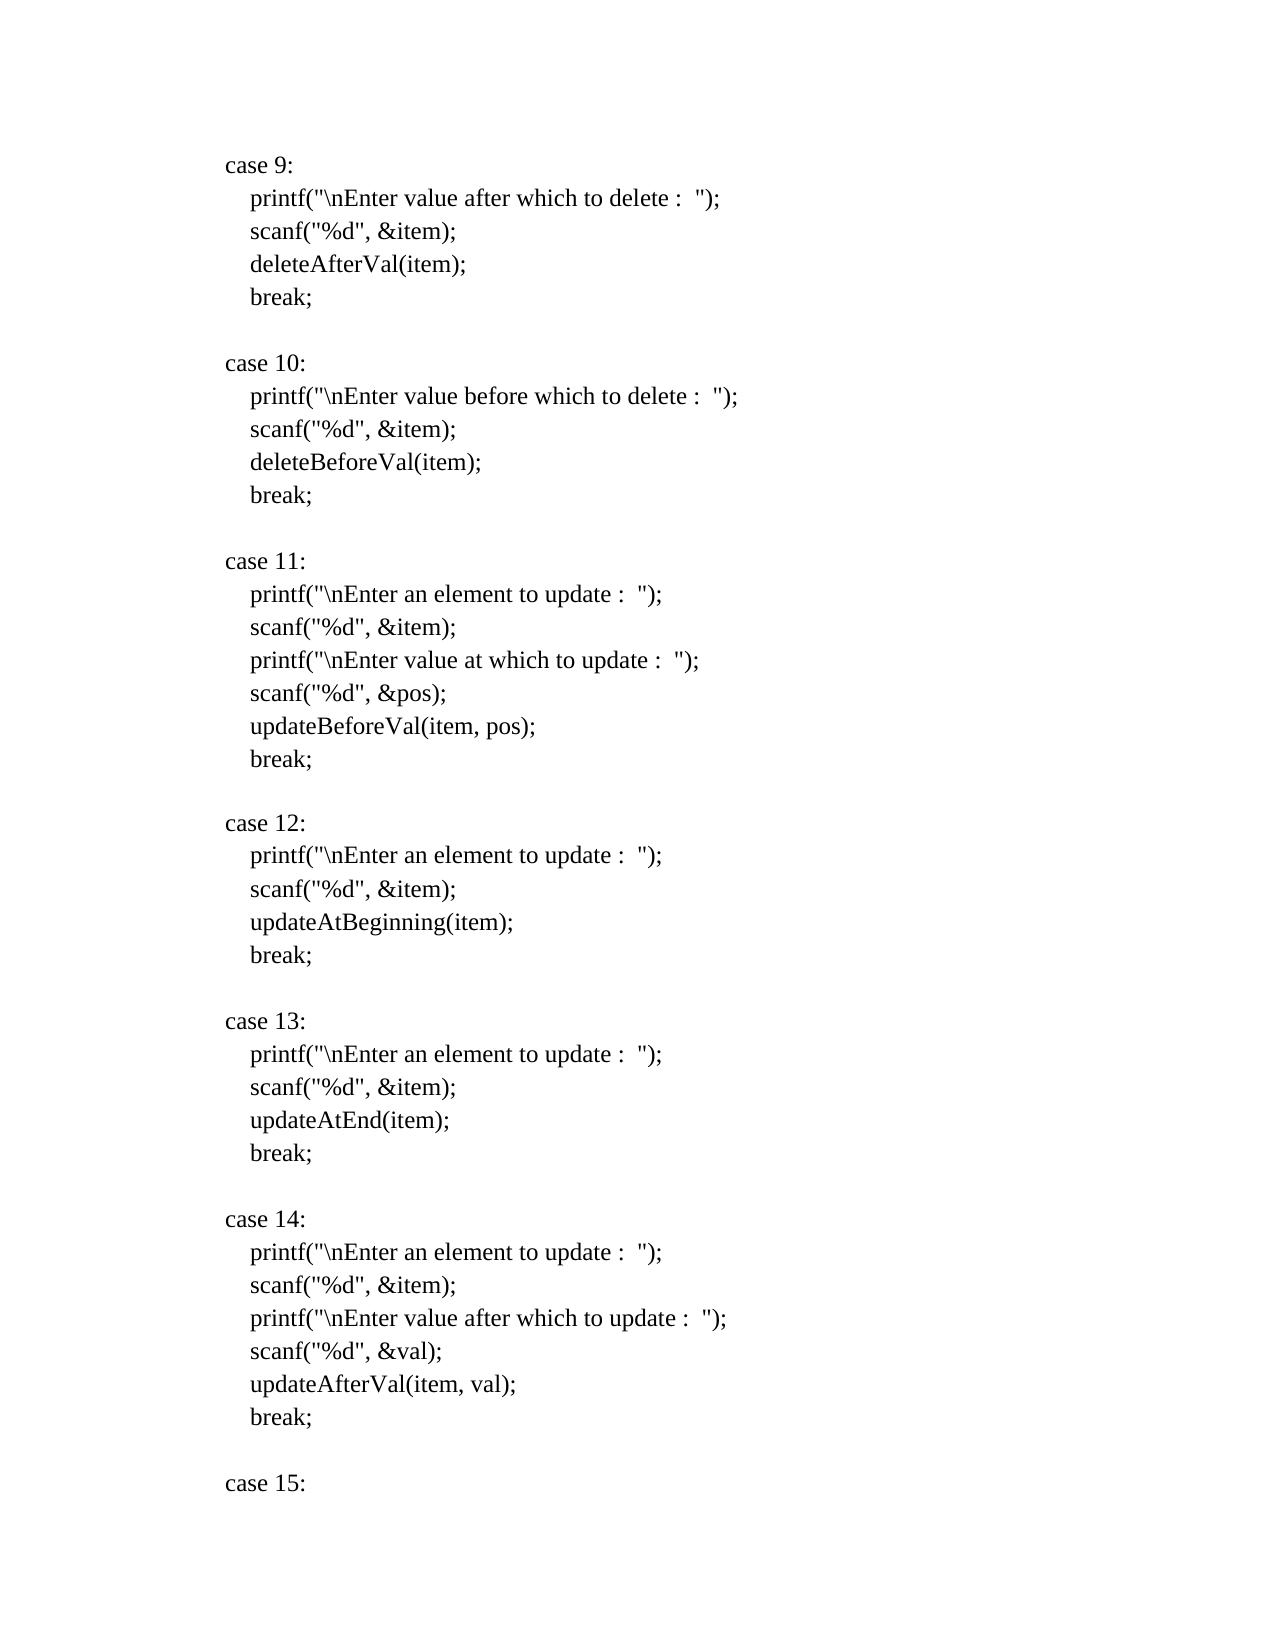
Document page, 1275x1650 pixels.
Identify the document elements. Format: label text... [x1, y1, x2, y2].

text scanf("%d", &item); [150, 612, 1125, 641]
text break; [150, 480, 1125, 509]
text printf("\nEnter value at which to update : "); [150, 645, 1125, 674]
text scanf("%d", &pos); [150, 678, 1125, 707]
text scanf("%d", &item); [150, 1072, 1125, 1101]
text updateAtBeginning(item); [150, 907, 1125, 935]
text deleteAfterVal(item); [150, 249, 1125, 278]
text break; [150, 1138, 1125, 1167]
text case 13: [150, 1006, 1125, 1034]
text updateBeforeVal(item, pos); [150, 711, 1125, 740]
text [150, 1237, 1125, 1266]
text scanf("%d", &item); [150, 216, 1125, 245]
text break; [150, 744, 1125, 773]
text case 9: [150, 150, 1125, 179]
text scanf("%d", &item); [150, 414, 1125, 443]
text case 15: [150, 1468, 1125, 1497]
text printf("\nEnter an element to update : "); [150, 579, 1125, 608]
text printf("\nEnter an element to update : "); [150, 841, 1125, 869]
text case 12: [150, 808, 1125, 836]
text break; [150, 282, 1125, 311]
text break; [150, 1402, 1125, 1431]
text updateAfterVal(item, val); [150, 1369, 1125, 1398]
text scanf("%d", &item); [150, 1270, 1125, 1299]
text printf("\nEnter value after which to update : "); [150, 1303, 1125, 1332]
text deleteBeforeVal(item); [150, 447, 1125, 476]
text case 10: [150, 348, 1125, 377]
text printf("\nEnter value after which to delete : "); [150, 183, 1125, 212]
text break; [150, 940, 1125, 968]
text scanf("%d", &item); [150, 874, 1125, 902]
text updateAtEnd(item); [150, 1105, 1125, 1133]
text scanf("%d", &val); [150, 1336, 1125, 1365]
text case 11: [150, 546, 1125, 575]
text printf("\nEnter value before which to delete : "); [150, 381, 1125, 410]
text printf("\nEnter an element to update : "); [150, 1039, 1125, 1067]
text case 14: [150, 1204, 1125, 1233]
